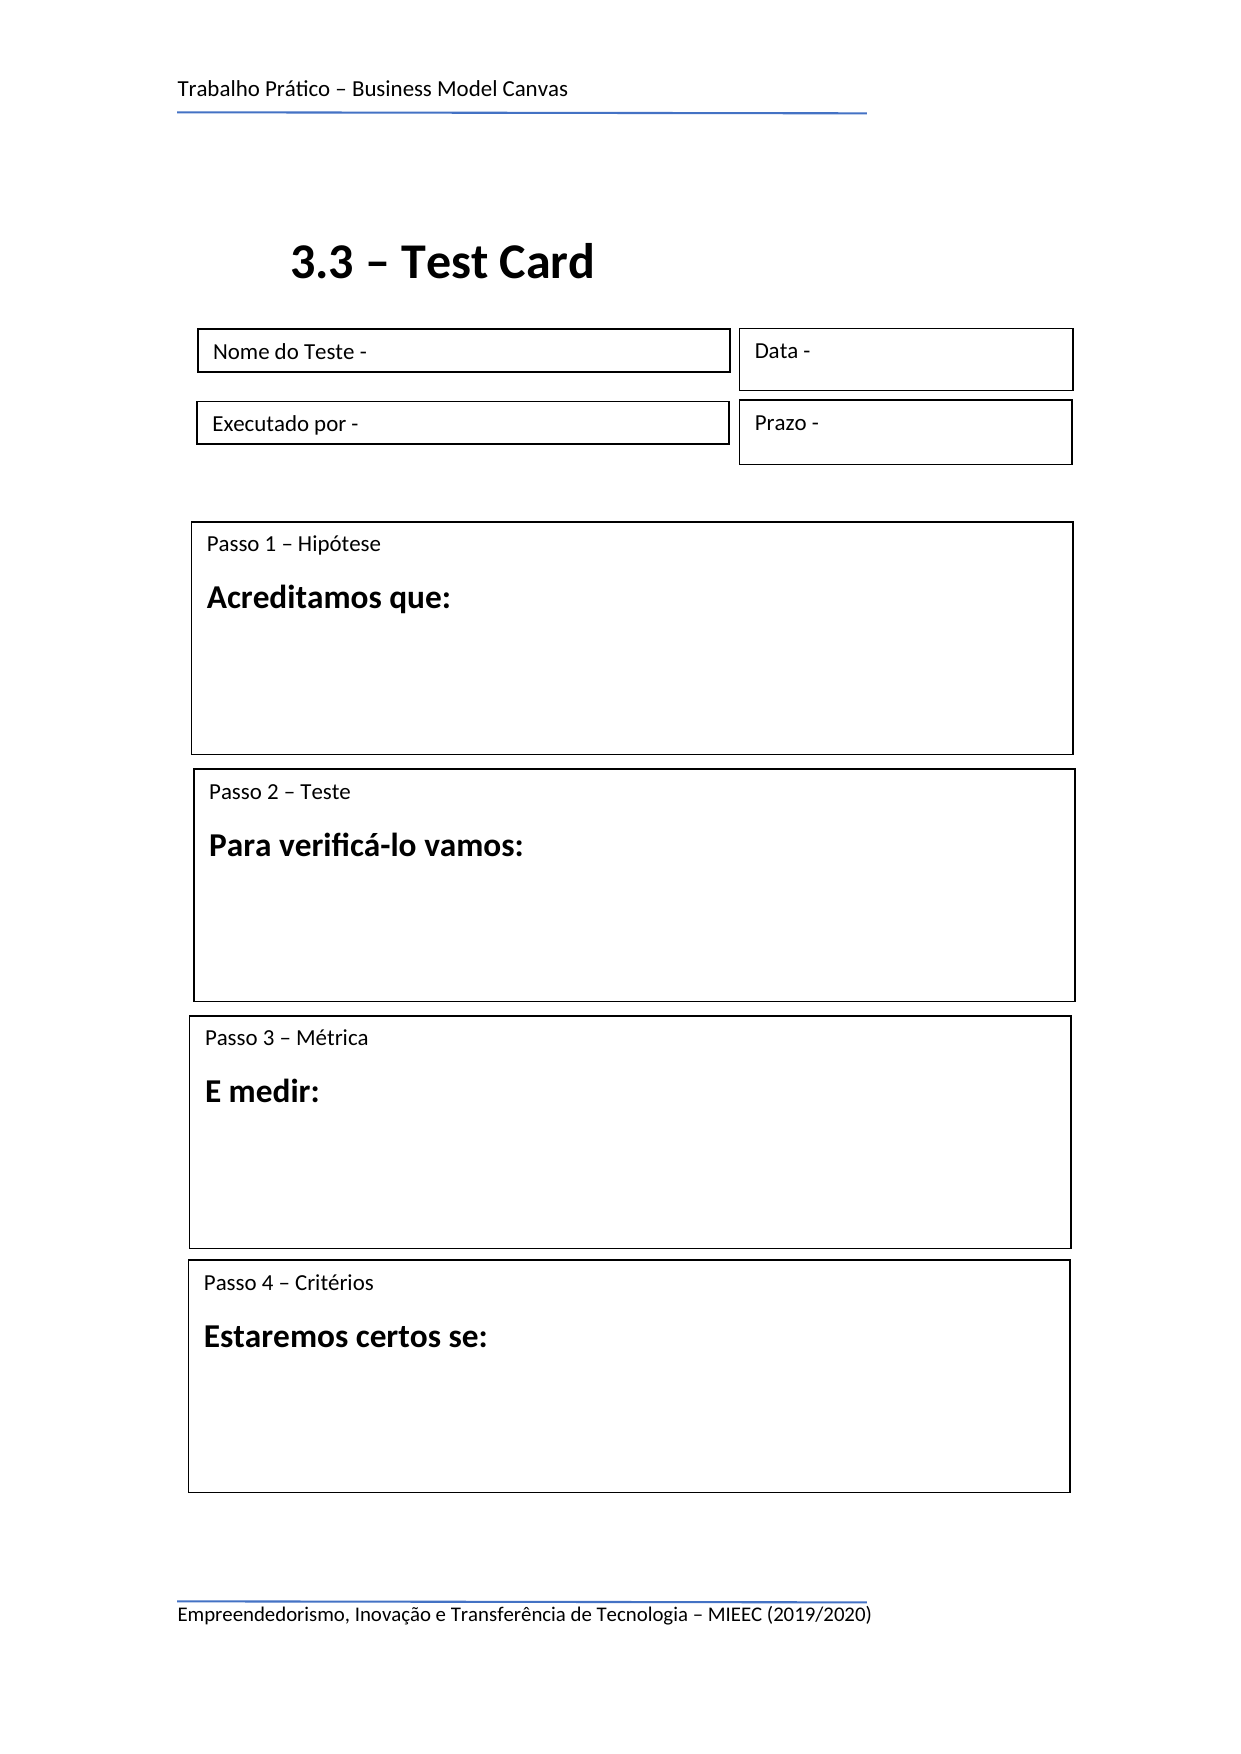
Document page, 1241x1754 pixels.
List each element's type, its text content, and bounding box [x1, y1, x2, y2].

list 3.3 – Test Card [290, 230, 1063, 291]
